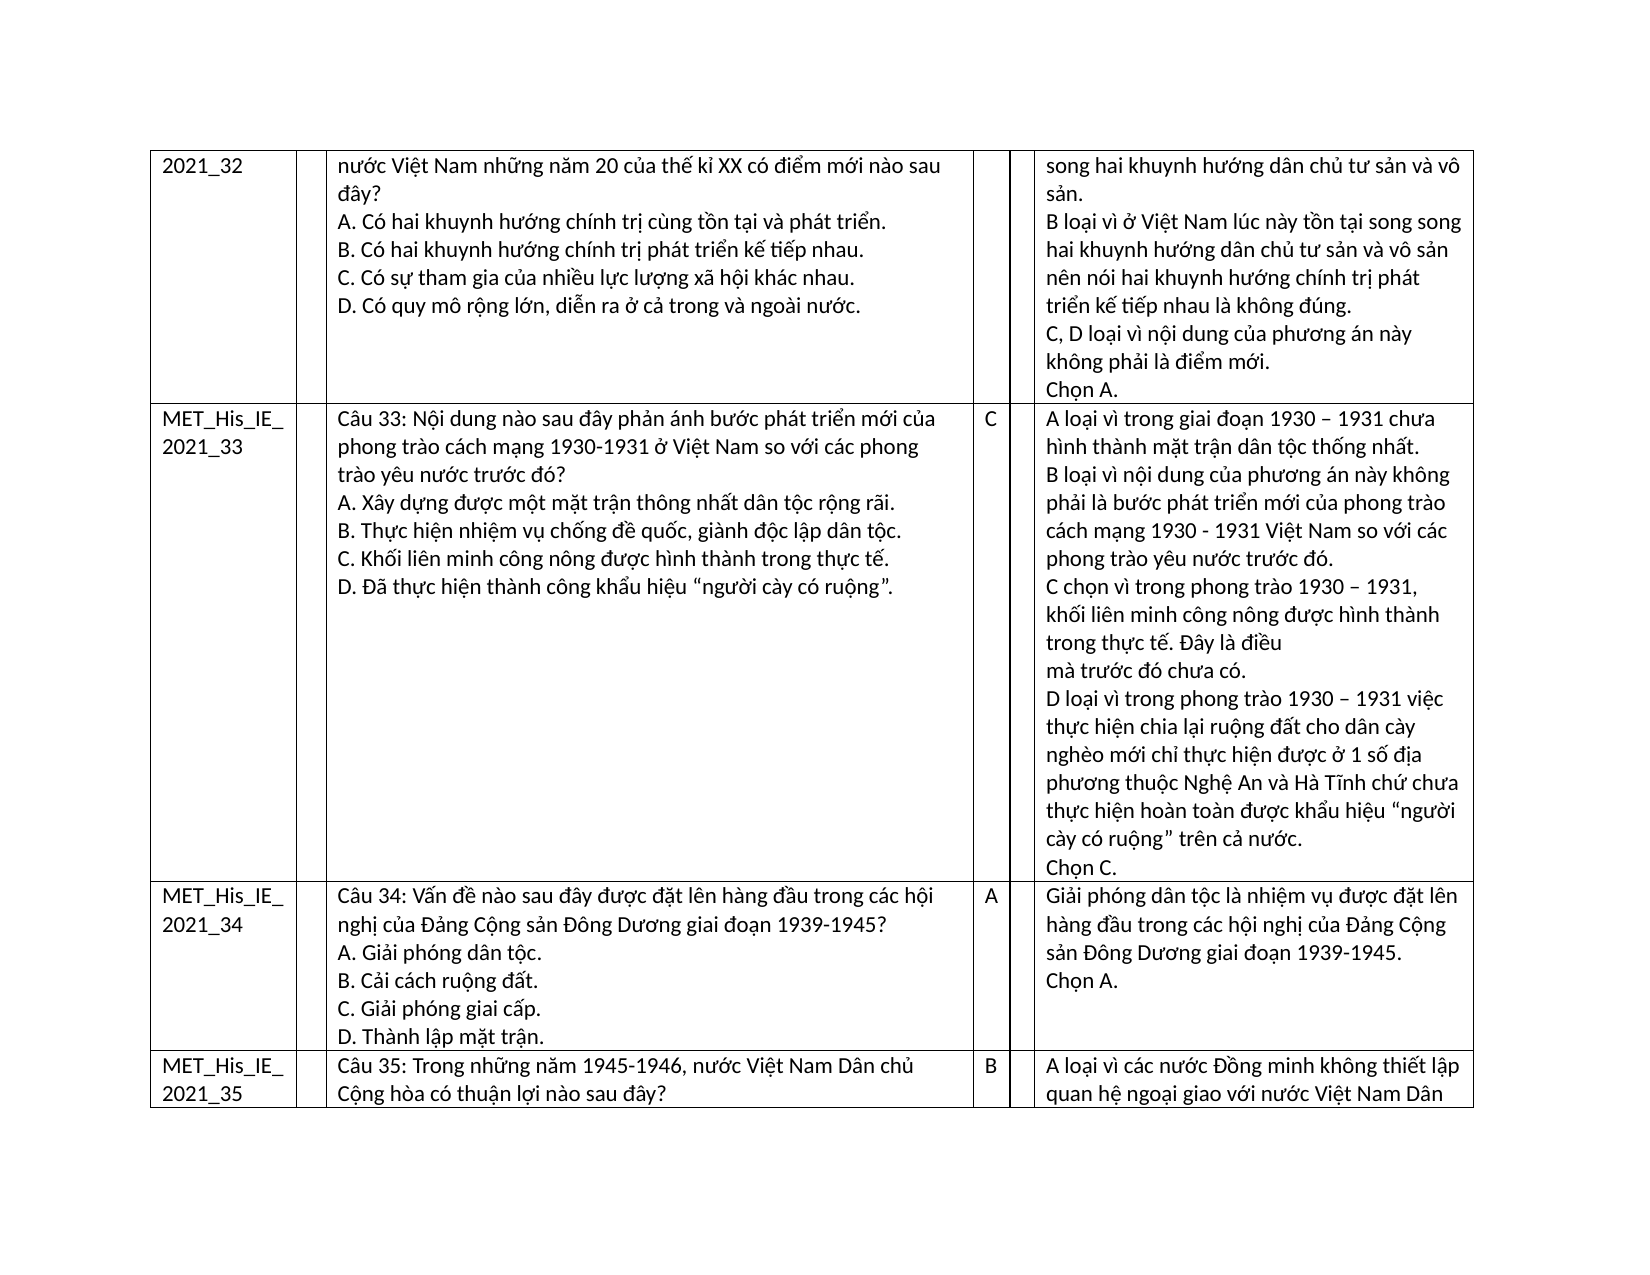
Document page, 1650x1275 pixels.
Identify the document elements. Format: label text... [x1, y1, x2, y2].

table_cell [1011, 151, 1034, 403]
table_cell MET_His_IE_2021_32 [151, 151, 296, 403]
table_cell MET_His_IE_2021_34 [151, 882, 296, 1050]
table_cell Giải phóng dân tộc là nhiệm vụ được đặt lên hàng đầu trong các hội nghị của Đảng Cộng sản Đông Dương giai đoạn 1939-1945. Chọn A. [1035, 882, 1473, 1050]
table_cell C [974, 404, 1009, 881]
table_cell [1011, 1051, 1034, 1107]
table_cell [327, 1051, 973, 1107]
table_cell A [974, 882, 1009, 1050]
table_cell [1011, 882, 1034, 1050]
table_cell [1035, 151, 1473, 403]
table_cell [297, 404, 326, 881]
table_cell A [974, 151, 1009, 403]
table_cell [297, 151, 326, 403]
table_cell A loại vì trong giai đoạn 1930 – 1931 chưa hình thành mặt trận dân tộc thống nhất. B loại vì nội dung của phương án này không phải là bước phát triển mới của phong trào cách mạng 1930 - 1931 Việt Nam so với các phong trào yêu nước trước đó. C chọn vì trong phong trào 1930 – 1931, khối liên minh công nông được hình thành trong thực tế. Đây là điều mà trước đó chưa có. D loại vì trong phong trào 1930 – 1931 việc thực hiện chia lại ruộng đất cho dân cày nghèo mới chỉ thực hiện được ở 1 số địa phương thuộc Nghệ An và Hà Tĩnh chứ chưa thực hiện hoàn toàn được khẩu hiệu “người cày có ruộng” trên cả nước. Chọn C. [1035, 404, 1473, 881]
table_cell [297, 882, 326, 1050]
table_cell [297, 1051, 326, 1107]
table_cell Câu 34: Vấn đề nào sau đây được đặt lên hàng đầu trong các hội nghị của Đảng Cộng sản Đông Dương giai đoạn 1939-1945? A. Giải phóng dân tộc. B. Cải cách ruộng đất. C. Giải phóng giai cấp. D. Thành lập mặt trận. [327, 882, 973, 1050]
table_cell Câu 33: Nội dung nào sau đây phản ánh bước phát triển mới của phong trào cách mạng 1930-1931 ở Việt Nam so với các phong trào yêu nước trước đó? A. Xây dựng được một mặt trận thông nhất dân tộc rộng rãi. B. Thực hiện nhiệm vụ chống đề quốc, giành độc lập dân tộc. C. Khối liên minh công nông được hình thành trong thực tế. D. Đã thực hiện thành công khẩu hiệu “người cày có ruộng”. [327, 404, 973, 881]
table_cell [1011, 404, 1034, 881]
table_cell MET_His_IE_2021_35 [151, 1051, 296, 1107]
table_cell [1035, 1051, 1473, 1107]
table_cell B [974, 1051, 1009, 1107]
table_cell MET_His_IE_2021_33 [151, 404, 296, 881]
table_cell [327, 151, 973, 403]
